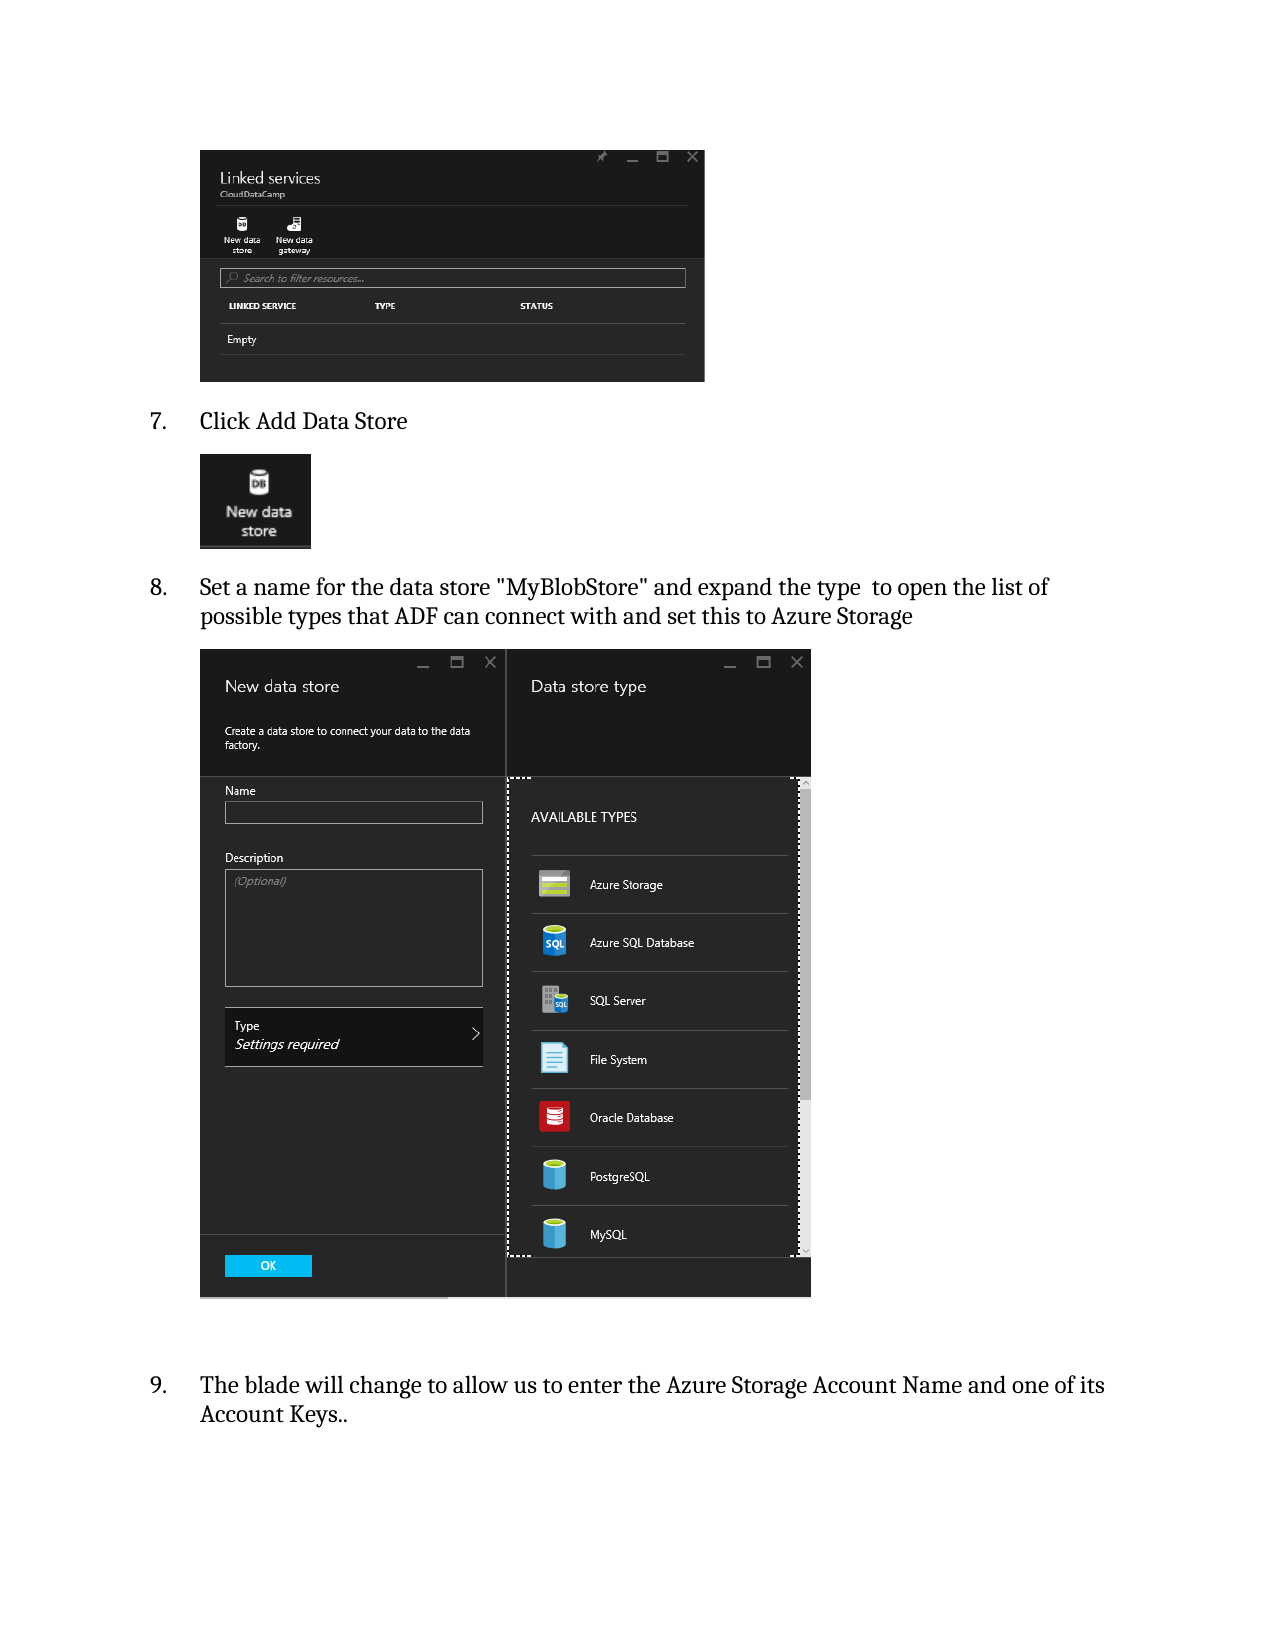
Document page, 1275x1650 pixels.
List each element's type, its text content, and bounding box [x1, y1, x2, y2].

picture [200, 649, 811, 1299]
picture [200, 454, 311, 549]
picture [200, 150, 705, 382]
list Set a name for the data store "MyBlobStore" and expand the type to open the list of possible types that ADF can connect with and set this to Azure Storage [150, 573, 1125, 631]
list Click Add Data Store [150, 407, 1125, 436]
list The blade will change to allow us to enter the Azure Storage Account Name and one of its Account Keys.. [150, 1371, 1125, 1428]
